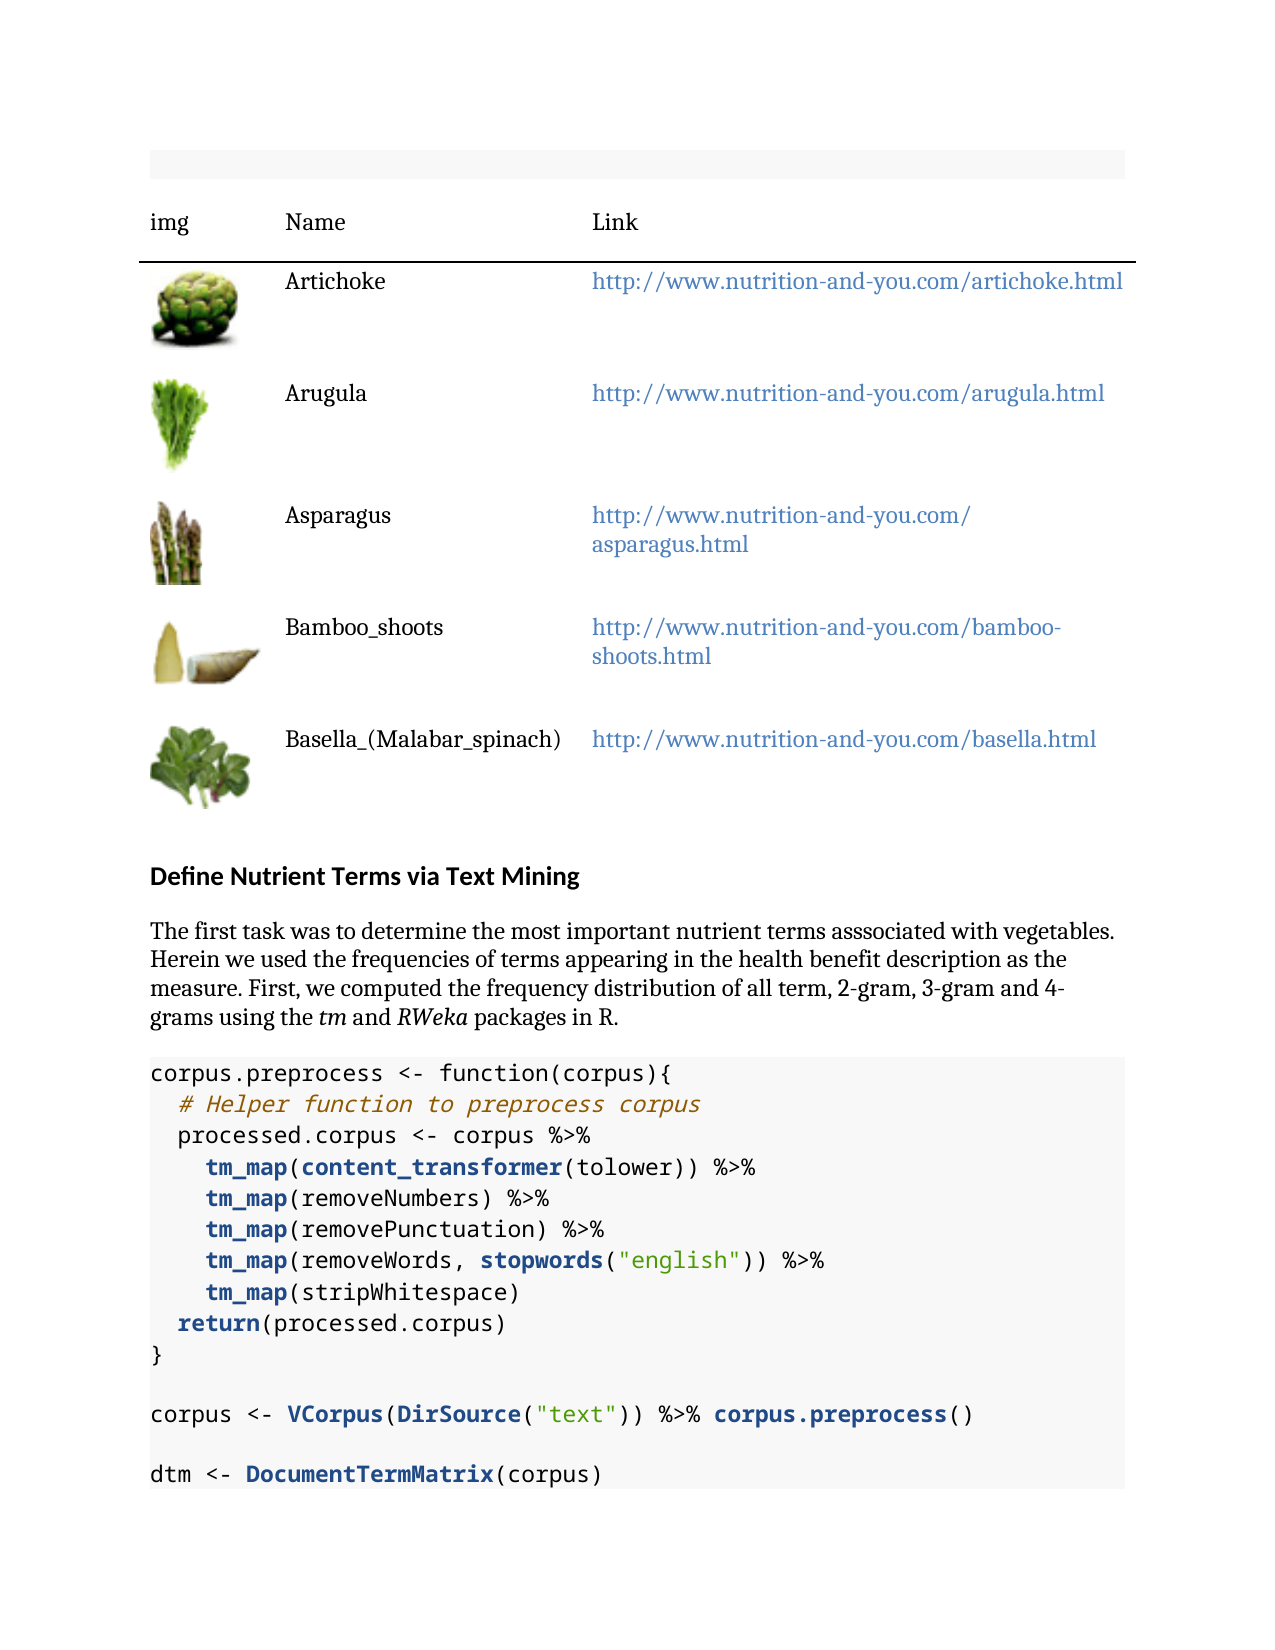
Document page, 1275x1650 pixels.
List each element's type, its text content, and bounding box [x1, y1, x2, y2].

text The first task was to determine the most important nutrient terms asssociated with vegetables. Herein we used the frequencies of terms appearing in the health benefit description as the measure. First, we computed the frequency distribution of all term, 2-gram, 3-gram and 4-grams using the tm and RWeka packages in R. [150, 917, 1125, 1032]
table_cell http://www.nutrition-and-you.com/asparagus.html [581, 498, 1136, 609]
subtitle Define Nutrient Terms via Text Mining [150, 859, 1125, 892]
table_cell http://www.nutrition-and-you.com/arugula.html [581, 375, 1136, 497]
table_cell Artichoke [274, 263, 581, 375]
table_cell http://www.nutrition-and-you.com/basella.html [581, 722, 1136, 834]
table_cell [139, 610, 274, 722]
picture [150, 266, 240, 350]
table_header Name [274, 204, 581, 261]
table_cell [139, 375, 274, 497]
picture [150, 613, 263, 697]
picture [150, 378, 209, 473]
table_cell http://www.nutrition-and-you.com/bamboo-shoots.html [581, 610, 1136, 722]
table_cell [139, 263, 274, 375]
picture [150, 501, 203, 585]
table_cell [139, 498, 274, 609]
table_header Link [581, 204, 1136, 261]
table_cell Asparagus [274, 498, 581, 609]
table_cell Bamboo_shoots [274, 610, 581, 722]
table_cell http://www.nutrition-and-you.com/artichoke.html [581, 263, 1136, 375]
table_header img [139, 204, 274, 261]
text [150, 1057, 1125, 1489]
table_cell [139, 722, 274, 834]
table_cell Basella_(Malabar_spinach) [274, 722, 581, 834]
table_cell Arugula [274, 375, 581, 497]
picture [150, 725, 251, 809]
